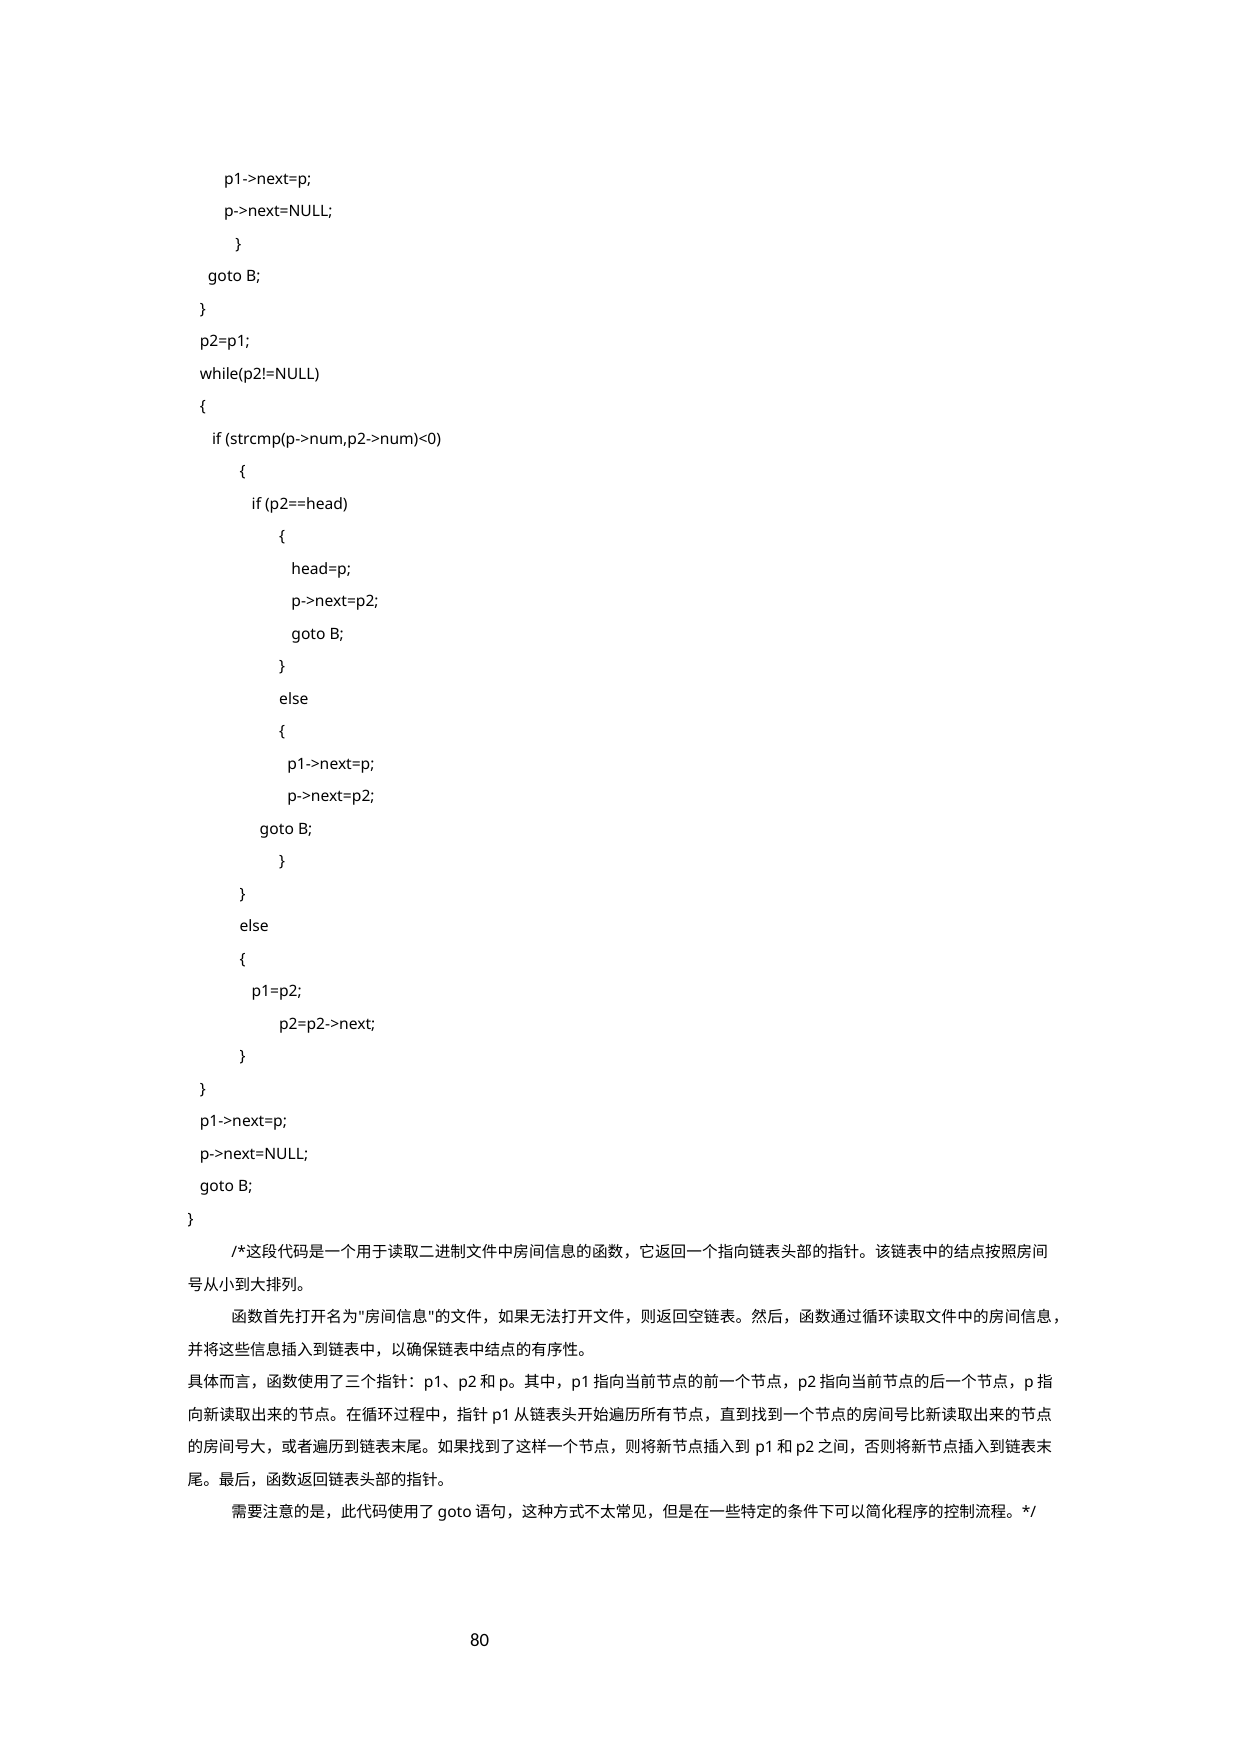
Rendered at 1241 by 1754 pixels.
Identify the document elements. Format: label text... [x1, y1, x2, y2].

text } [187, 1039, 1053, 1072]
text if (p2==head) [187, 487, 1053, 519]
text { [187, 714, 1053, 747]
text } [187, 844, 1053, 877]
text } [187, 877, 1053, 909]
text p->next=p2; [187, 584, 1053, 617]
text else [187, 909, 1053, 942]
text } [187, 1202, 1053, 1234]
text p->next=NULL; [187, 194, 1053, 227]
text p1->next=p; [187, 1104, 1053, 1137]
text goto B; [187, 1169, 1053, 1202]
list 需要注意的是，此代码使用了goto语句，这种方式不太常见，但是在一些特定的条件下可以简化程序的控制流程。*/ [187, 1494, 1053, 1527]
text head=p; [187, 552, 1053, 584]
text { [187, 519, 1053, 552]
text { [187, 942, 1053, 974]
text p1->next=p; [187, 747, 1053, 779]
text p1->next=p; [187, 162, 1053, 194]
text p2=p1; [187, 324, 1053, 357]
text } [187, 649, 1053, 682]
text else [187, 682, 1053, 714]
text } [187, 1072, 1053, 1104]
text while(p2!=NULL) [187, 357, 1053, 389]
text { [187, 389, 1053, 422]
text if (strcmp(p->num,p2->num)<0) [187, 422, 1053, 454]
text } [187, 227, 1053, 259]
text p->next=NULL; [187, 1137, 1053, 1169]
text goto B; [187, 812, 1053, 844]
text goto B; [187, 617, 1053, 649]
text goto B; [187, 259, 1053, 292]
text } [187, 292, 1053, 324]
list 具体而言，函数使用了三个指针：p1、p2和p。其中，p1指向当前节点的前一个节点，p2指向当前节点的后一个节点，p指向新读取出来的节点。在循环过程中，指针p1从链表头开始遍历所有节点，直到找到一个节点的房间号比新读取出来的节点的房间号大，或者遍历到链表末尾。如果找到了这样一个节点，则将新节点插入到p1和p2之间，否则将新节点插入到链表末尾。最后，函数返回链表头部的指针。 [187, 1364, 1053, 1494]
text p->next=p2; [187, 779, 1053, 812]
text { [187, 454, 1053, 487]
text p2=p2->next; [187, 1007, 1053, 1039]
list /*这段代码是一个用于读取二进制文件中房间信息的函数，它返回一个指向链表头部的指针。该链表中的结点按照房间号从小到大排列。 [187, 1234, 1053, 1299]
text p1=p2; [187, 974, 1053, 1007]
list 函数首先打开名为"房间信息"的文件，如果无法打开文件，则返回空链表。然后，函数通过循环读取文件中的房间信息，并将这些信息插入到链表中，以确保链表中结点的有序性。 [187, 1299, 1053, 1364]
